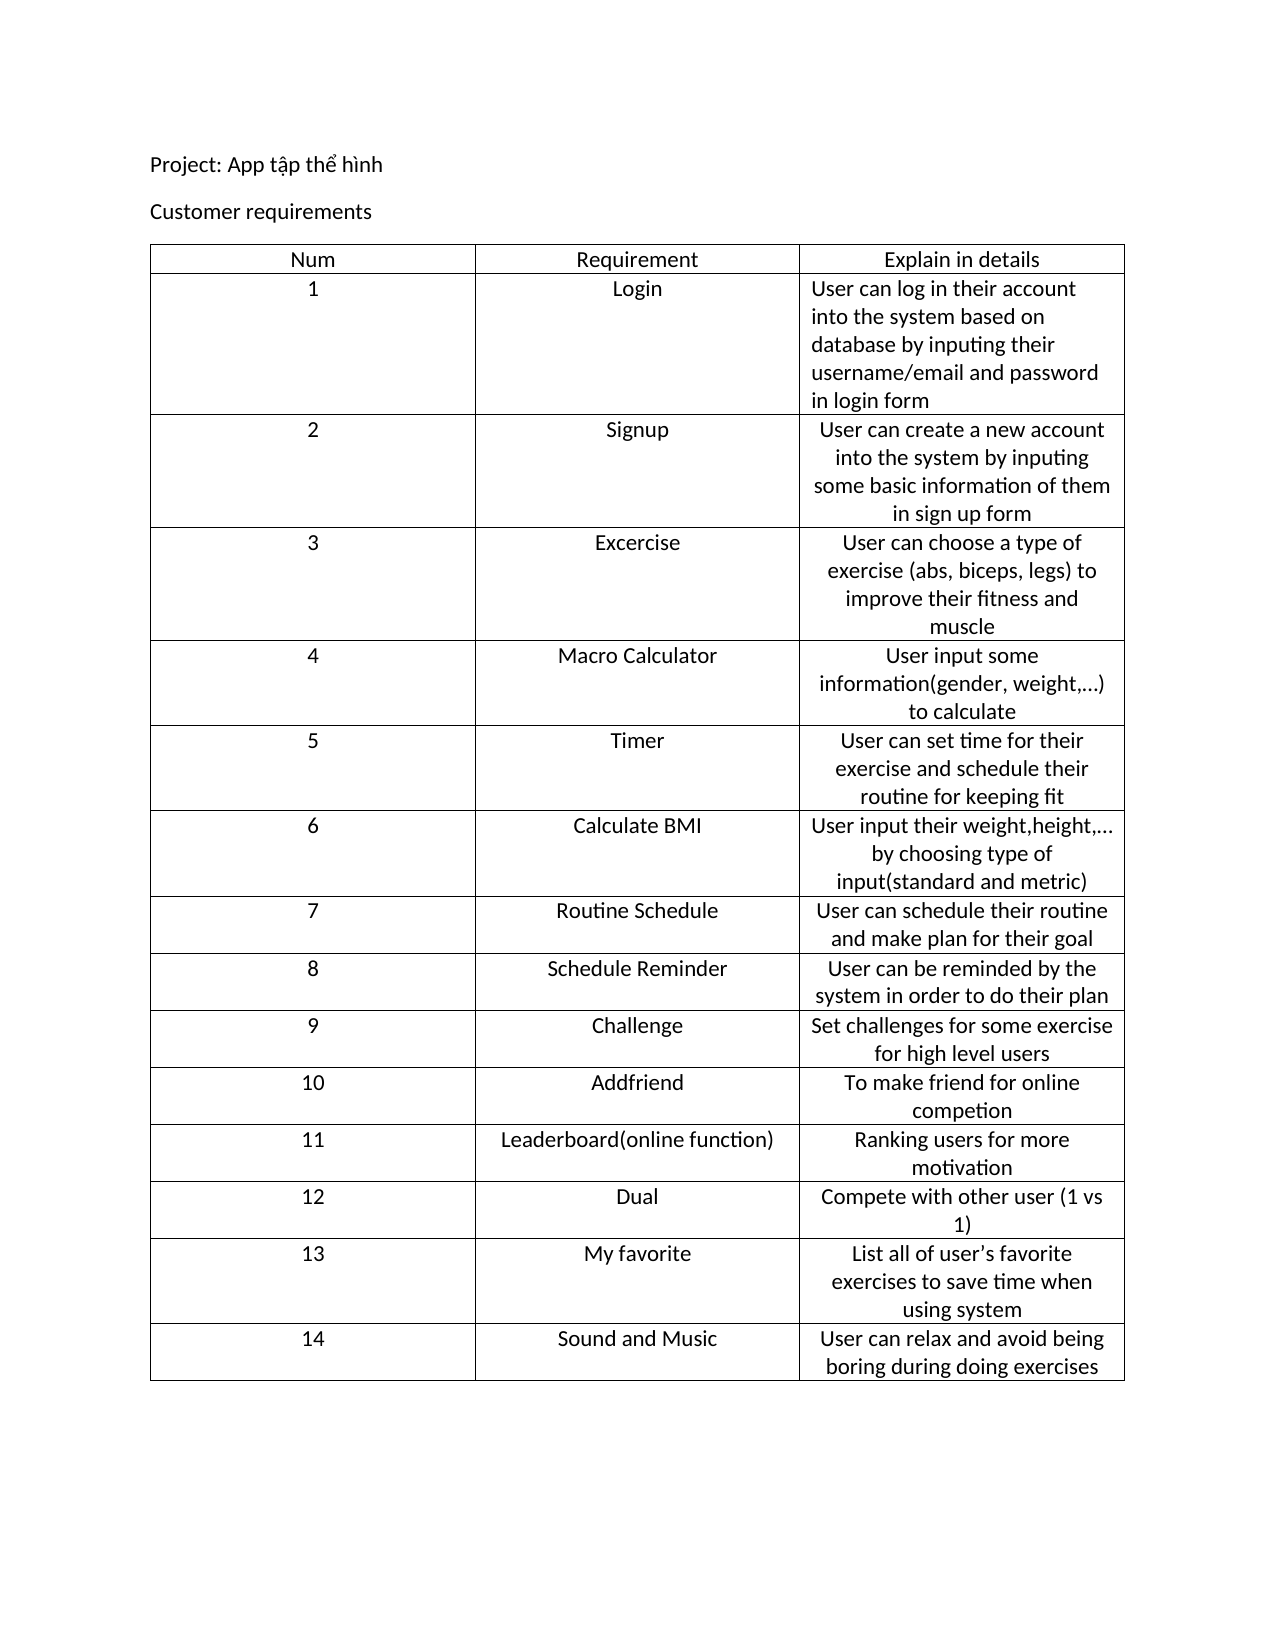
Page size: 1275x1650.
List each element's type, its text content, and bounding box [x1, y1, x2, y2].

table_cell 12 [151, 1182, 475, 1238]
table_cell 4 [151, 641, 475, 725]
table_cell Dual [476, 1182, 799, 1238]
table_cell Calculate BMI [476, 811, 799, 896]
table_cell User can log in their account into the system based on database by inputing their username/email and password in login form [800, 274, 1124, 414]
table_cell User can choose a type of exercise (abs, biceps, legs) to improve their fitness and muscle [800, 528, 1124, 640]
table_cell 1 [151, 274, 475, 414]
table_cell Sound and Music [476, 1324, 799, 1380]
table_cell Addfriend [476, 1068, 799, 1124]
table_cell Routine Schedule [476, 897, 799, 953]
table_cell User can create a new account into the system by inputing some basic information of them in sign up form [800, 415, 1124, 527]
text Project: App tập thể hình [150, 150, 1125, 178]
table_cell User can be reminded by the system in order to do their plan [800, 954, 1124, 1010]
table_cell 7 [151, 897, 475, 953]
table_cell 9 [151, 1011, 475, 1067]
table_header Explain in details [800, 245, 1124, 273]
table_cell Ranking users for more motivation [800, 1125, 1124, 1181]
table_cell 2 [151, 415, 475, 527]
table_cell 8 [151, 954, 475, 1010]
table_cell Schedule Reminder [476, 954, 799, 1010]
text Customer requirements [150, 197, 1125, 225]
table_cell Set challenges for some exercise for high level users [800, 1011, 1124, 1067]
table_header Requirement [476, 245, 799, 273]
table_cell Timer [476, 726, 799, 810]
table_cell 5 [151, 726, 475, 810]
table_cell User can set time for their exercise and schedule their routine for keeping fit [800, 726, 1124, 810]
table_cell User can schedule their routine and make plan for their goal [800, 897, 1124, 953]
table_cell 14 [151, 1324, 475, 1380]
table_cell Signup [476, 415, 799, 527]
table_cell 3 [151, 528, 475, 640]
table_cell Excercise [476, 528, 799, 640]
table_cell 6 [151, 811, 475, 896]
table_cell List all of user’s favorite exercises to save time when using system [800, 1239, 1124, 1323]
table_cell Challenge [476, 1011, 799, 1067]
table_cell Leaderboard(online function) [476, 1125, 799, 1181]
table_cell 11 [151, 1125, 475, 1181]
table_cell User input some information(gender, weight,…) to calculate [800, 641, 1124, 725]
table_cell User input their weight,height,… by choosing type of input(standard and metric) [800, 811, 1124, 896]
table_cell 10 [151, 1068, 475, 1124]
table_cell My favorite [476, 1239, 799, 1323]
table_header Num [151, 245, 475, 273]
table_cell User can relax and avoid being boring during doing exercises [800, 1324, 1124, 1380]
table_cell Login [476, 274, 799, 414]
table_cell 13 [151, 1239, 475, 1323]
table_cell Macro Calculator [476, 641, 799, 725]
table_cell Compete with other user (1 vs 1) [800, 1182, 1124, 1238]
table_cell To make friend for online competion [800, 1068, 1124, 1124]
